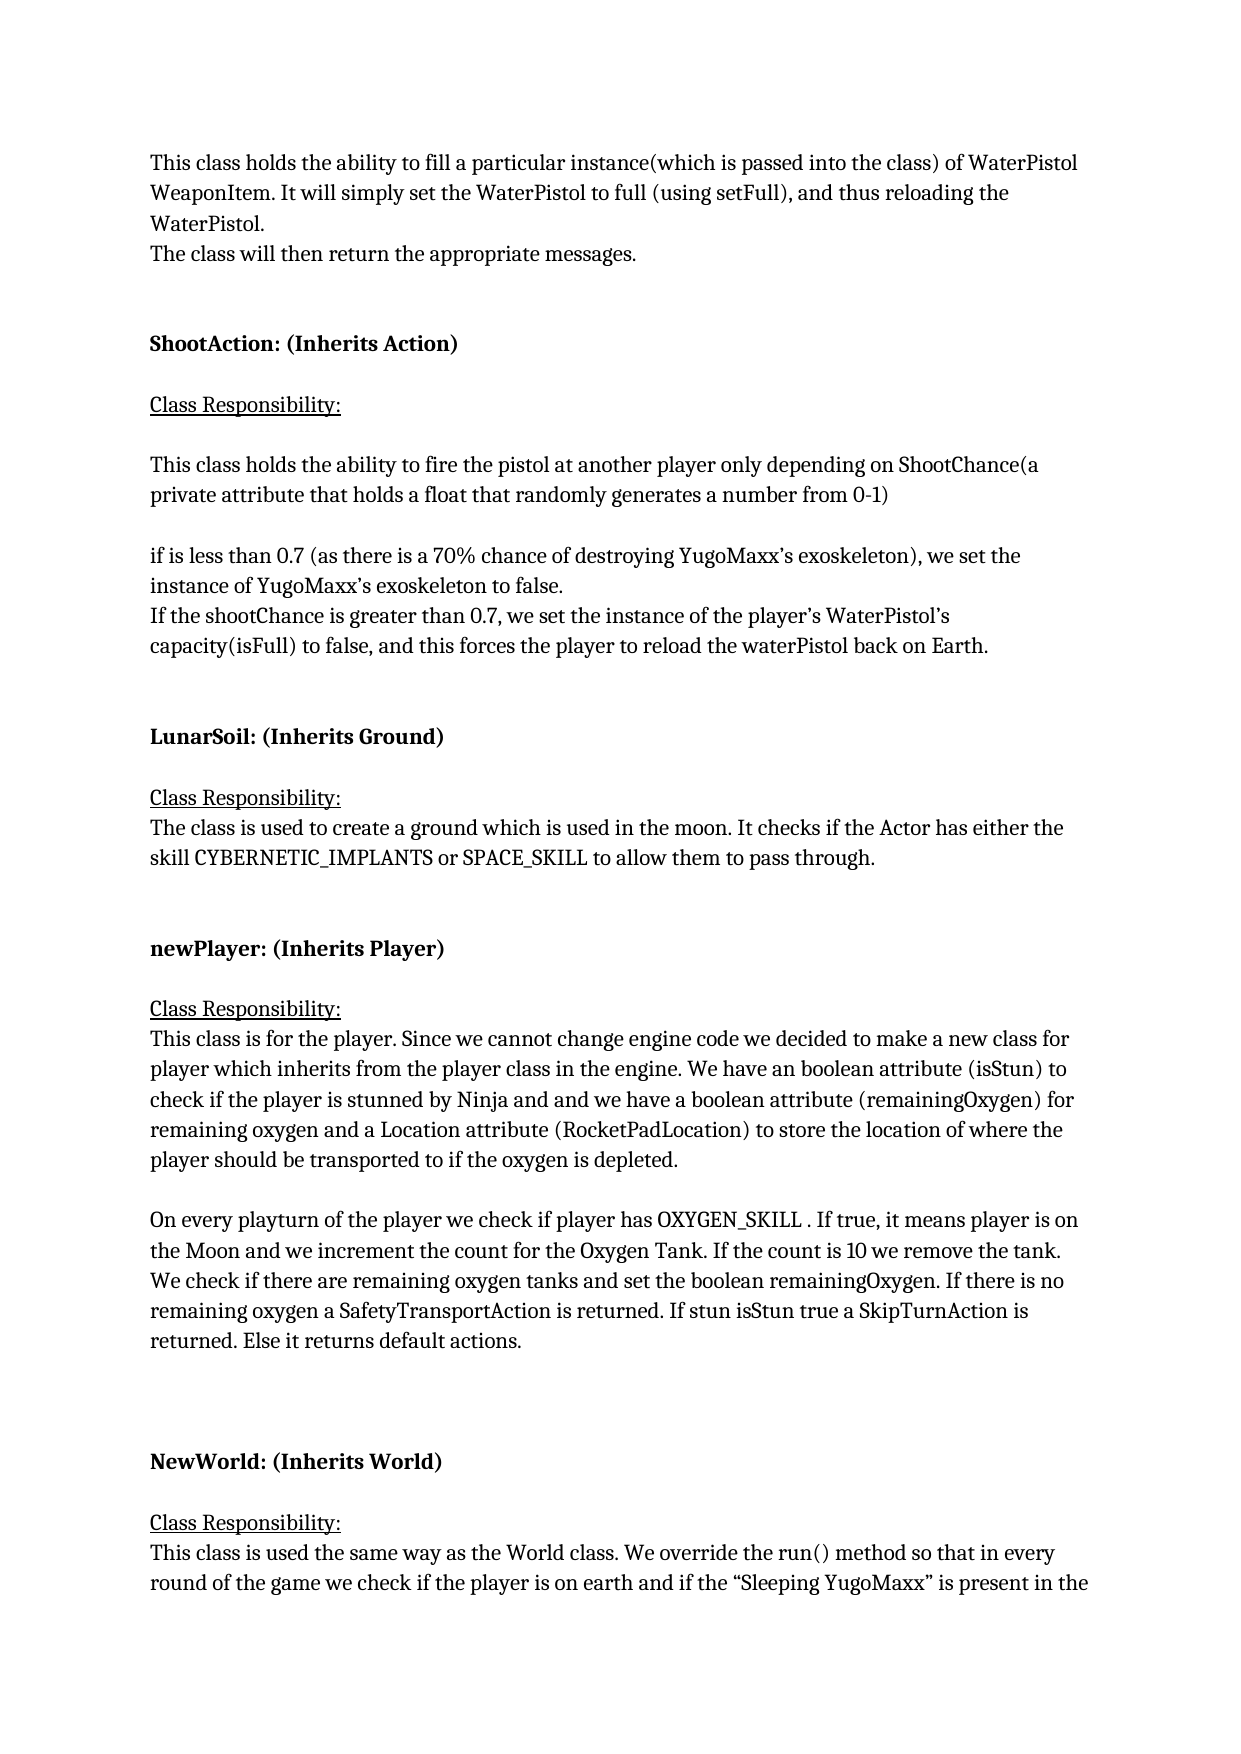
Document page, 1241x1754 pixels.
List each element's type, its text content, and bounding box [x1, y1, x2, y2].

text This class holds the ability to fire the pistol at another player only depending on ShootChance(a private attribute that holds a float that randomly generates a number from 0-1) [150, 452, 1090, 509]
text newPlayer: (Inherits Player) [150, 935, 1090, 962]
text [150, 1539, 1090, 1596]
text if is less than 0.7 (as there is a 70% chance of destroying YugoMaxx’s exoskeleton), we set the instance of YugoMaxx’s exoskeleton to false. [150, 543, 1090, 599]
text This class is for the player. Since we cannot change engine code we decided to make a new class for player which inherits from the player class in the engine. We have an boolean attribute (isStun) to check if the player is stunned by Ninja and and we have a boolean attribute (remainingOxygen) for remaining oxygen and a Location attribute (RocketPadLocation) to store the location of where the player should be transported to if the oxygen is depleted. [150, 1026, 1090, 1173]
text Class Responsibility: [150, 1509, 1090, 1536]
text LunarSoil: (Inherits Ground) [150, 724, 1090, 750]
text If the shootChance is greater than 0.7, we set the instance of the player’s WaterPistol’s capacity(isFull) to false, and this forces the player to reload the waterPistol back on Earth. [150, 603, 1090, 660]
text Class Responsibility: [150, 392, 1090, 418]
text Class Responsibility: [150, 784, 1090, 811]
text The class will then return the appropriate messages. [150, 241, 1090, 267]
text ShootAction: (Inherits Action) [150, 331, 1090, 358]
text On every playturn of the player we check if player has OXYGEN_SKILL . If true, it means player is on the Moon and we increment the count for the Oxygen Tank. If the count is 10 we remove the tank. We check if there are remaining oxygen tanks and set the boolean remainingOxygen. If there is no remaining oxygen a SafetyTransportAction is returned. If stun isStun true a SkipTurnAction is returned. Else it returns default actions. [150, 1207, 1090, 1354]
text Class Responsibility: [150, 996, 1090, 1022]
text This class holds the ability to fill a particular instance(which is passed into the class) of WaterPistol WeaponItem. It will simply set the WaterPistol to full (using setFull), and thus reloading the WaterPistol. [150, 150, 1090, 237]
text The class is used to create a ground which is used in the moon. It checks if the Actor has either the skill CYBERNETIC_IMPLANTS or SPACE_SKILL to allow them to pass through. [150, 814, 1090, 871]
text NewWorld: (Inherits World) [150, 1449, 1090, 1475]
